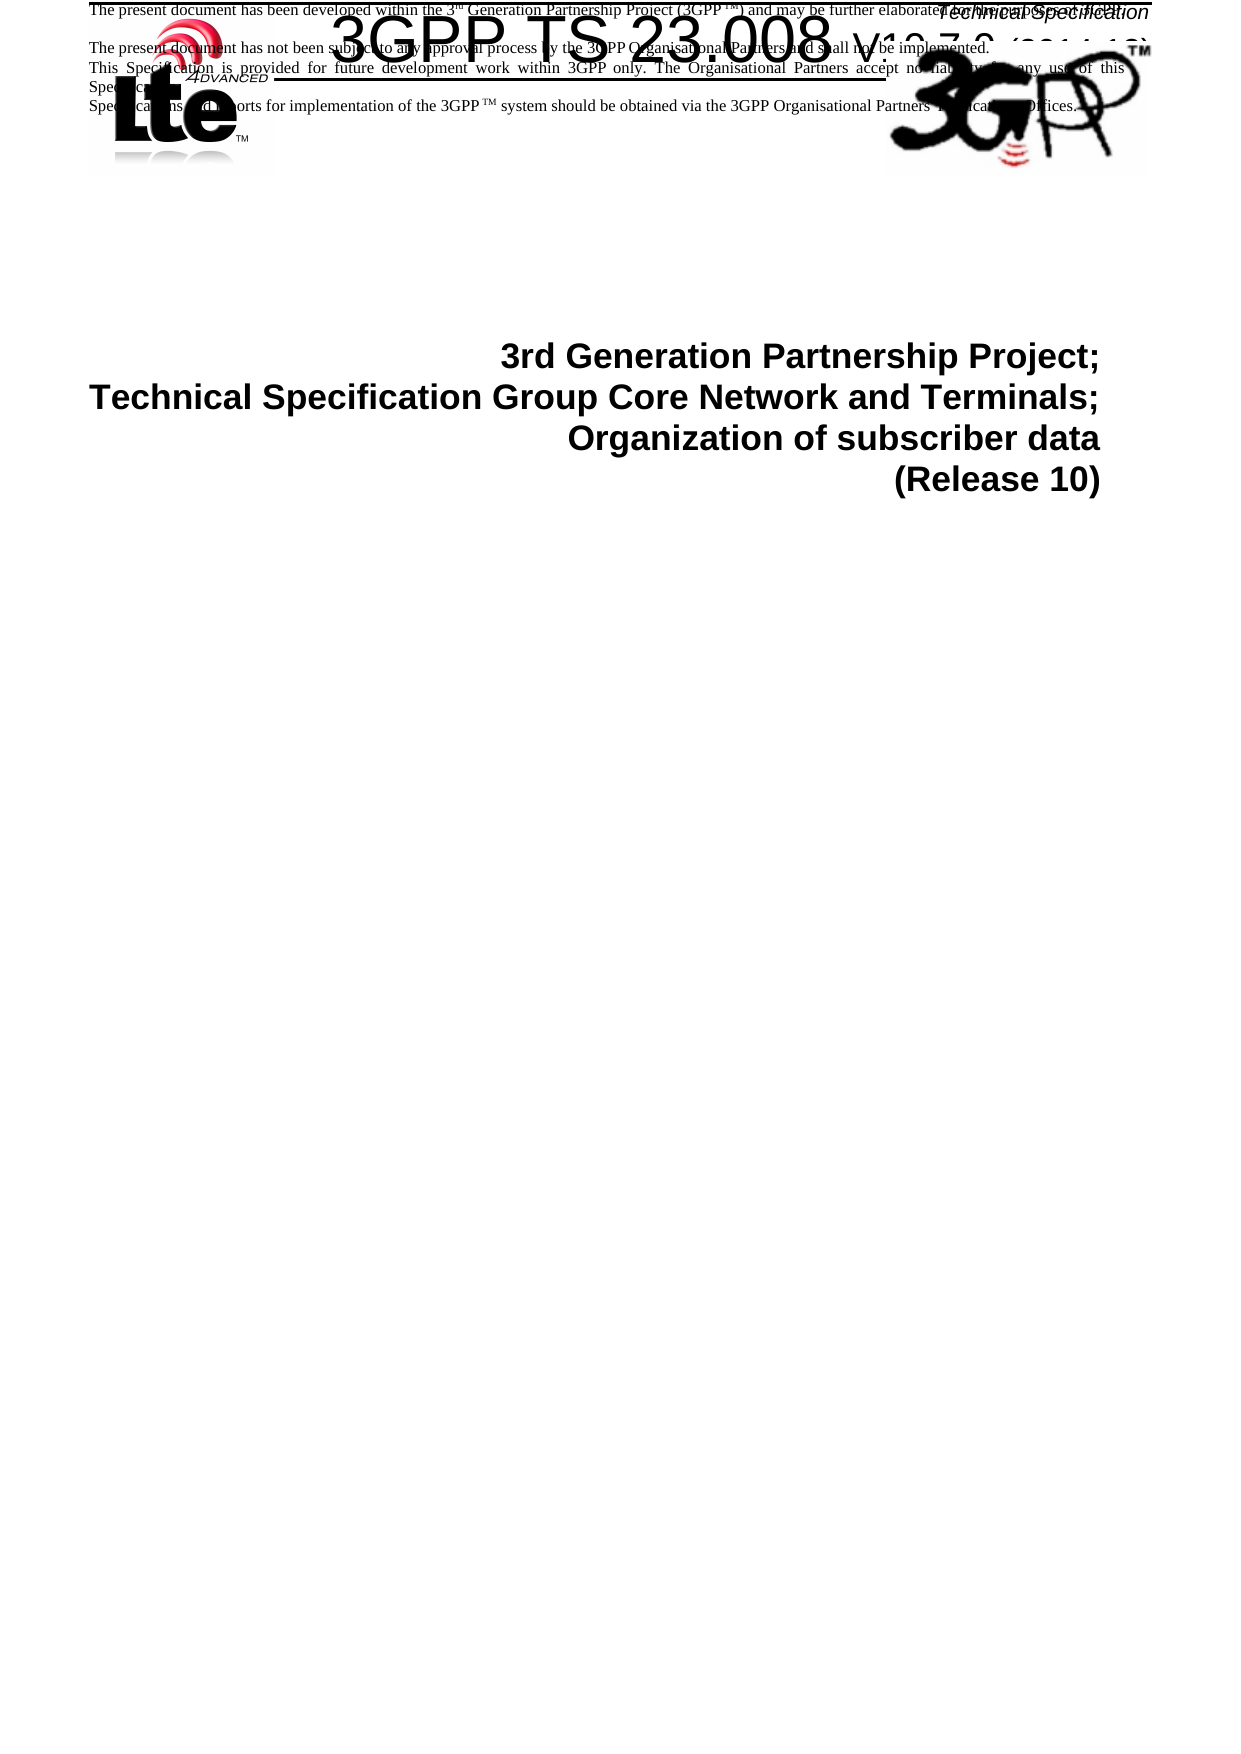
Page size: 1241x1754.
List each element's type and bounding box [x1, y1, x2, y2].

picture [88, 7, 275, 177]
